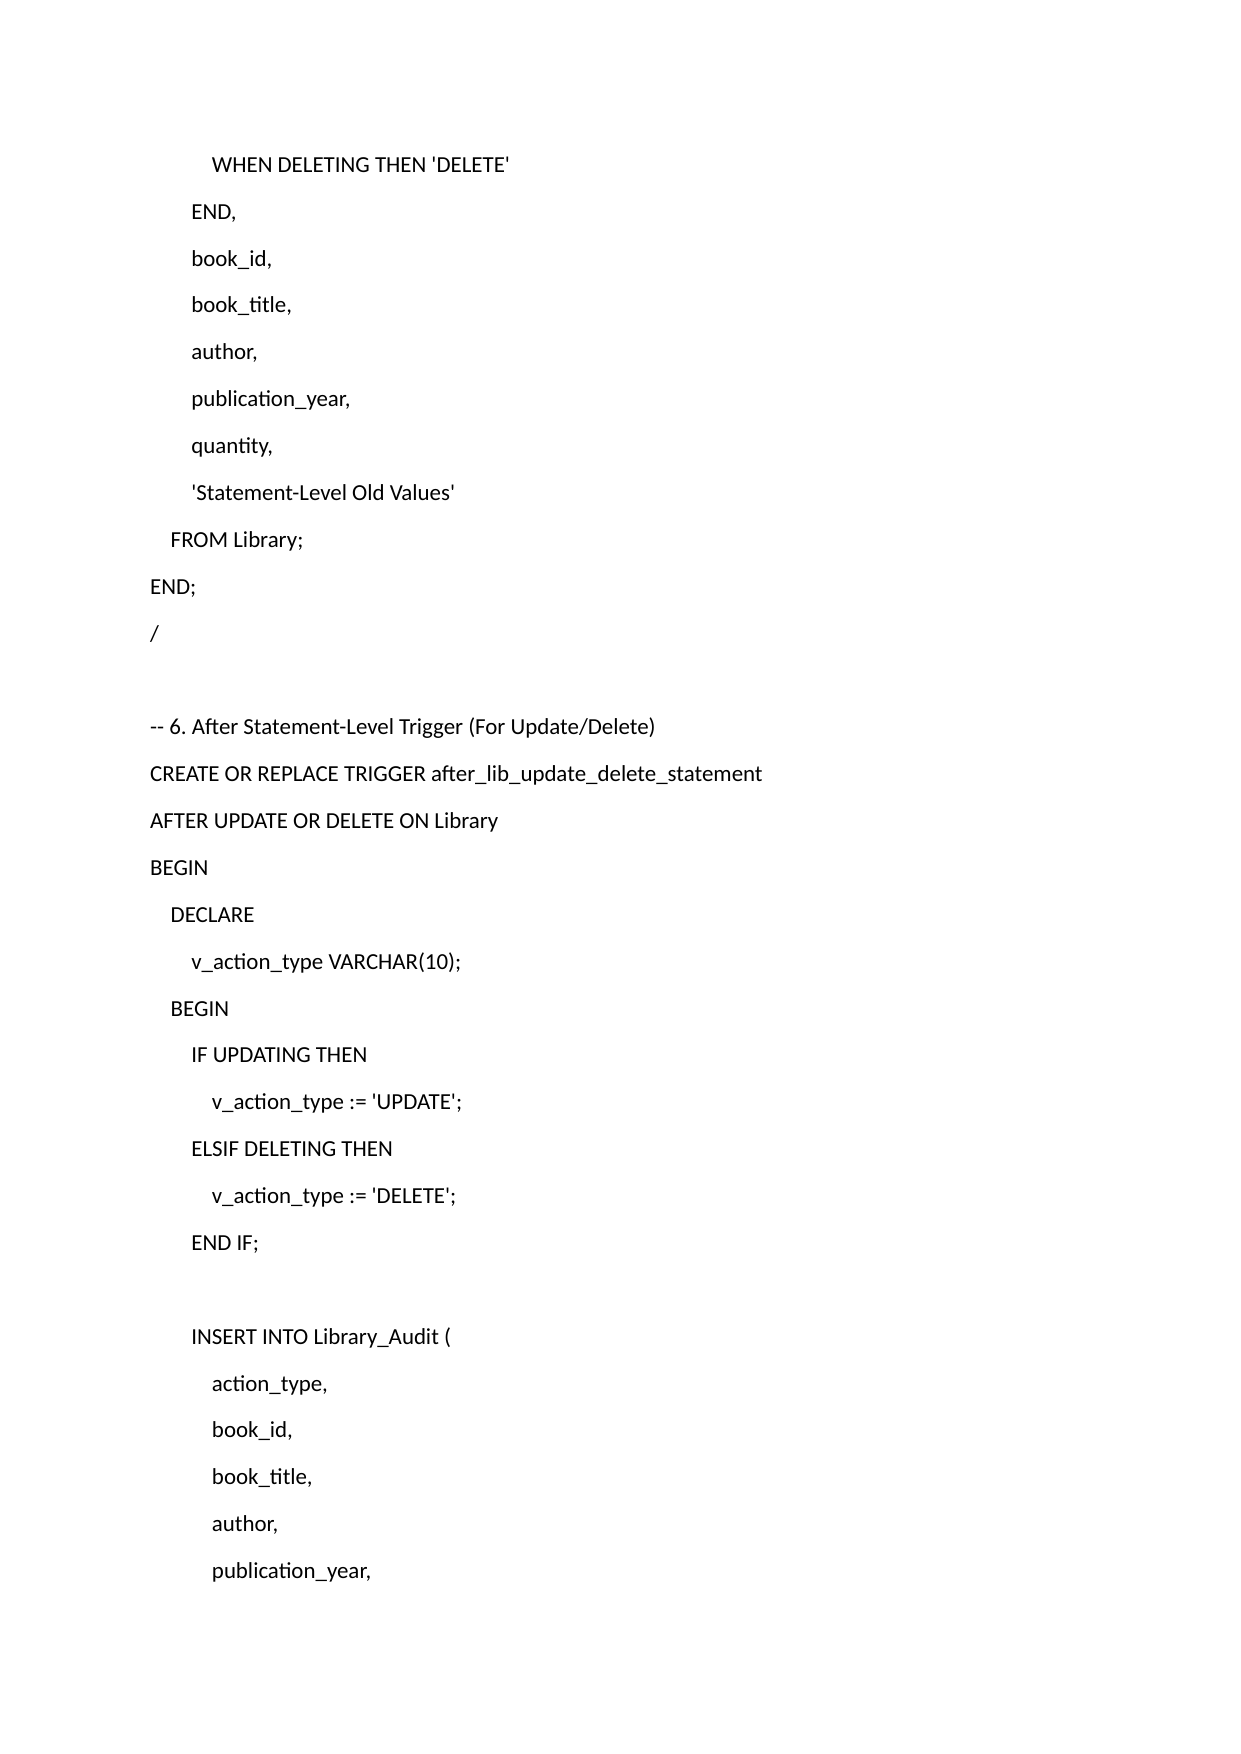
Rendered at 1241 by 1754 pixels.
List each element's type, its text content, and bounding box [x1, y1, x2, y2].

text END; [150, 572, 1090, 600]
text INSERT INTO Library_Audit ( [150, 1322, 1090, 1350]
text book_title, [150, 291, 1090, 319]
text v_action_type := 'DELETE'; [150, 1181, 1090, 1209]
text author, [150, 1509, 1090, 1537]
text IF UPDATING THEN [150, 1041, 1090, 1069]
text author, [150, 337, 1090, 366]
text DECLARE [150, 900, 1090, 928]
text -- 6. After Statement-Level Trigger (For Update/Delete) [150, 712, 1090, 741]
text END IF; [150, 1228, 1090, 1256]
text publication_year, [150, 384, 1090, 412]
text book_id, [150, 244, 1090, 272]
text v_action_type VARCHAR(10); [150, 947, 1090, 975]
text book_id, [150, 1416, 1090, 1444]
text quantity, [150, 431, 1090, 459]
text END, [150, 197, 1090, 225]
text publication_year, [150, 1556, 1090, 1584]
text ELSIF DELETING THEN [150, 1134, 1090, 1162]
text FROM Library; [150, 525, 1090, 553]
text action_type, [150, 1369, 1090, 1397]
text WHEN DELETING THEN 'DELETE' [150, 150, 1090, 178]
text BEGIN [150, 994, 1090, 1022]
text 'Statement-Level Old Values' [150, 478, 1090, 506]
text CREATE OR REPLACE TRIGGER after_lib_update_delete_statement [150, 759, 1090, 787]
text v_action_type := 'UPDATE'; [150, 1087, 1090, 1116]
text BEGIN [150, 853, 1090, 881]
text book_title, [150, 1462, 1090, 1491]
text / [150, 619, 1090, 647]
text AFTER UPDATE OR DELETE ON Library [150, 806, 1090, 834]
